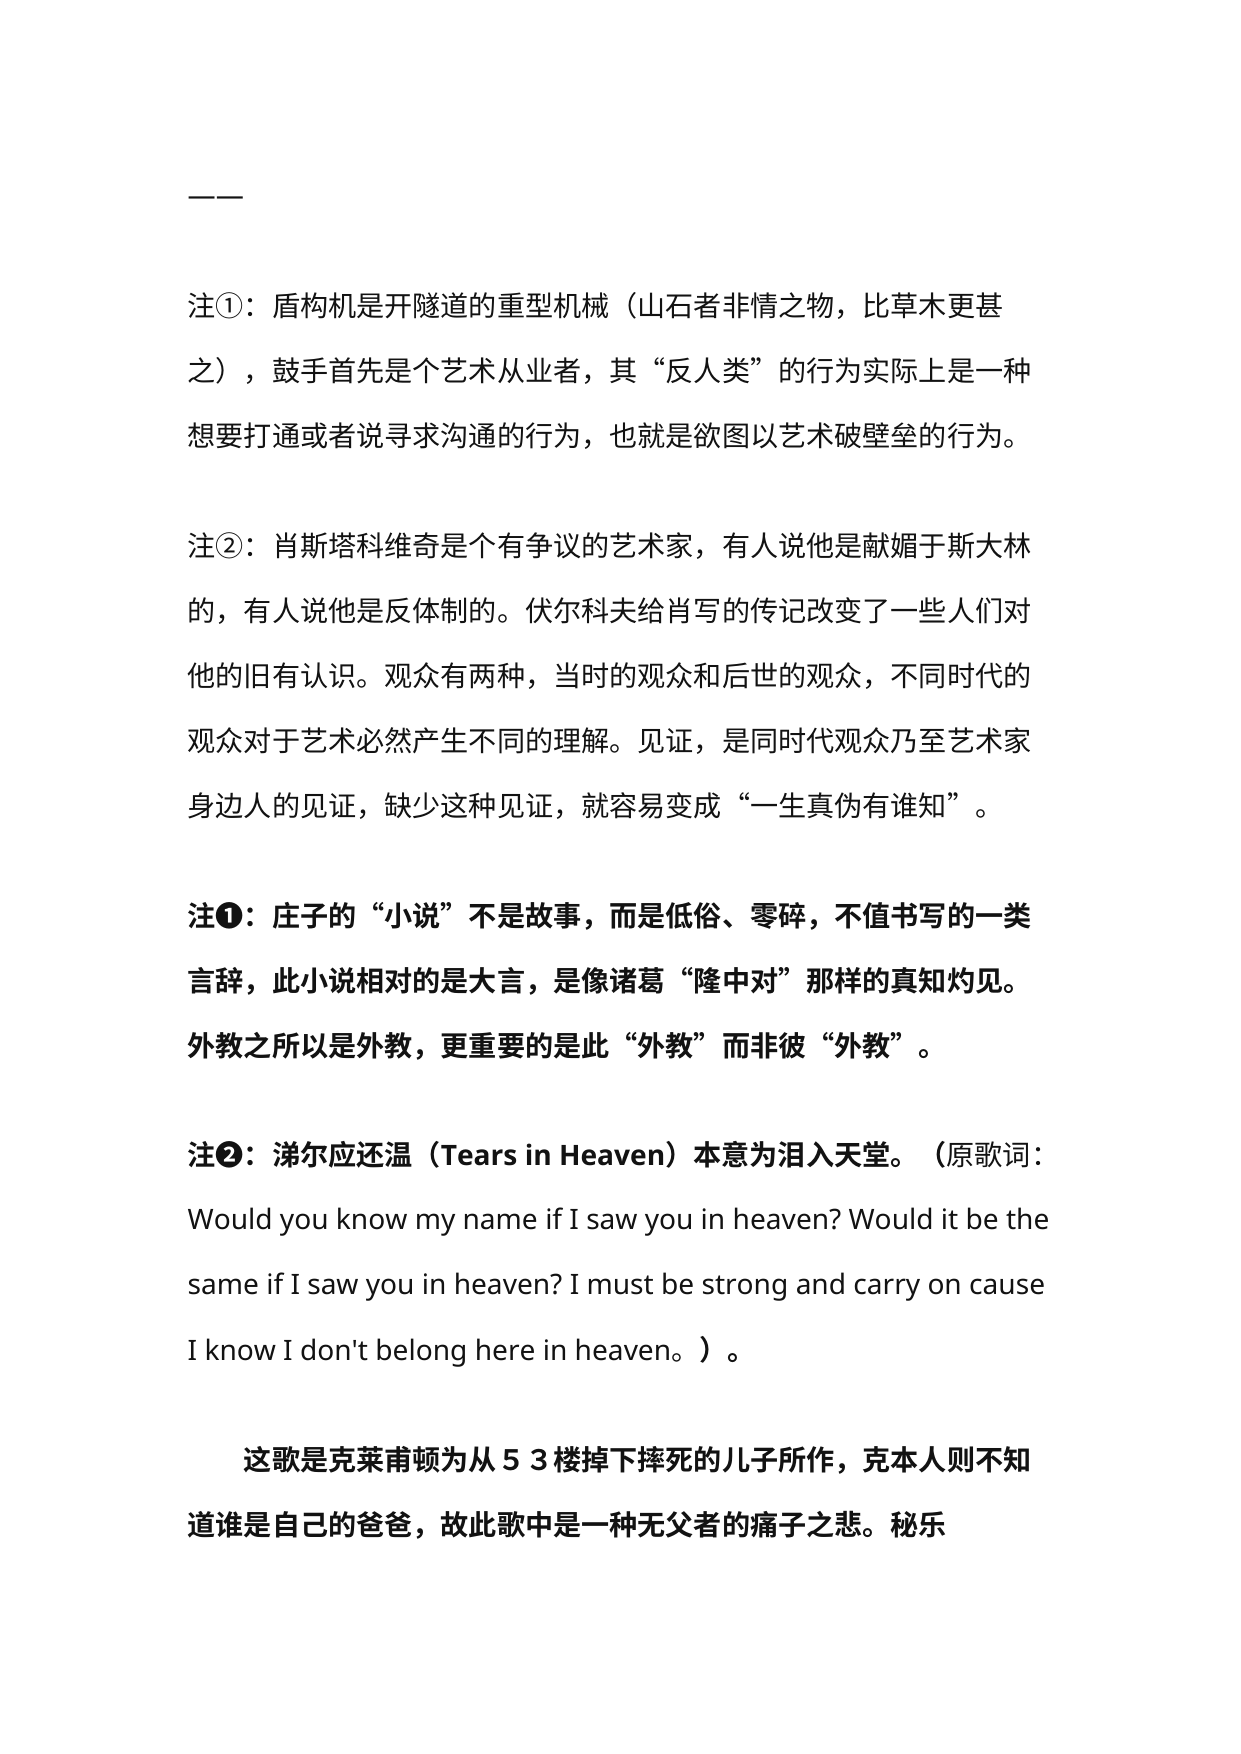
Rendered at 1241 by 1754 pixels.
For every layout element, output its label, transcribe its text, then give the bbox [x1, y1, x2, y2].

text 注❶：庄子的“小说”不是故事，而是低俗、零碎，不值书写的一类言辞，此小说相对的是大言，是像诸葛“隆中对”那样的真知灼见。外教之所以是外教，更重要的是此“外教”而非彼“外教”。 [187, 881, 1053, 1076]
text 注❷：涕尔应还温（Tears in Heaven）本意为泪入天堂。（原歌词：Would you know my name if I saw you in heaven? Would it be the same if I saw you in heaven? I must be strong and carry on cause I know I don't belong here in heaven。）。 [187, 1121, 1053, 1381]
text ―― [187, 162, 1053, 227]
text 注①：盾构机是开隧道的重型机械（山石者非情之物，比草木更甚之），鼓手首先是个艺术从业者，其“反人类”的行为实际上是一种想要打通或者说寻求沟通的行为，也就是欲图以艺术破壁垒的行为。 [187, 272, 1053, 467]
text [187, 1426, 1053, 1556]
text 注②：肖斯塔科维奇是个有争议的艺术家，有人说他是献媚于斯大林的，有人说他是反体制的。伏尔科夫给肖写的传记改变了一些人们对他的旧有认识。观众有两种，当时的观众和后世的观众，不同时代的观众对于艺术必然产生不同的理解。见证，是同时代观众乃至艺术家身边人的见证，缺少这种见证，就容易变成“一生真伪有谁知”。 [187, 512, 1053, 837]
